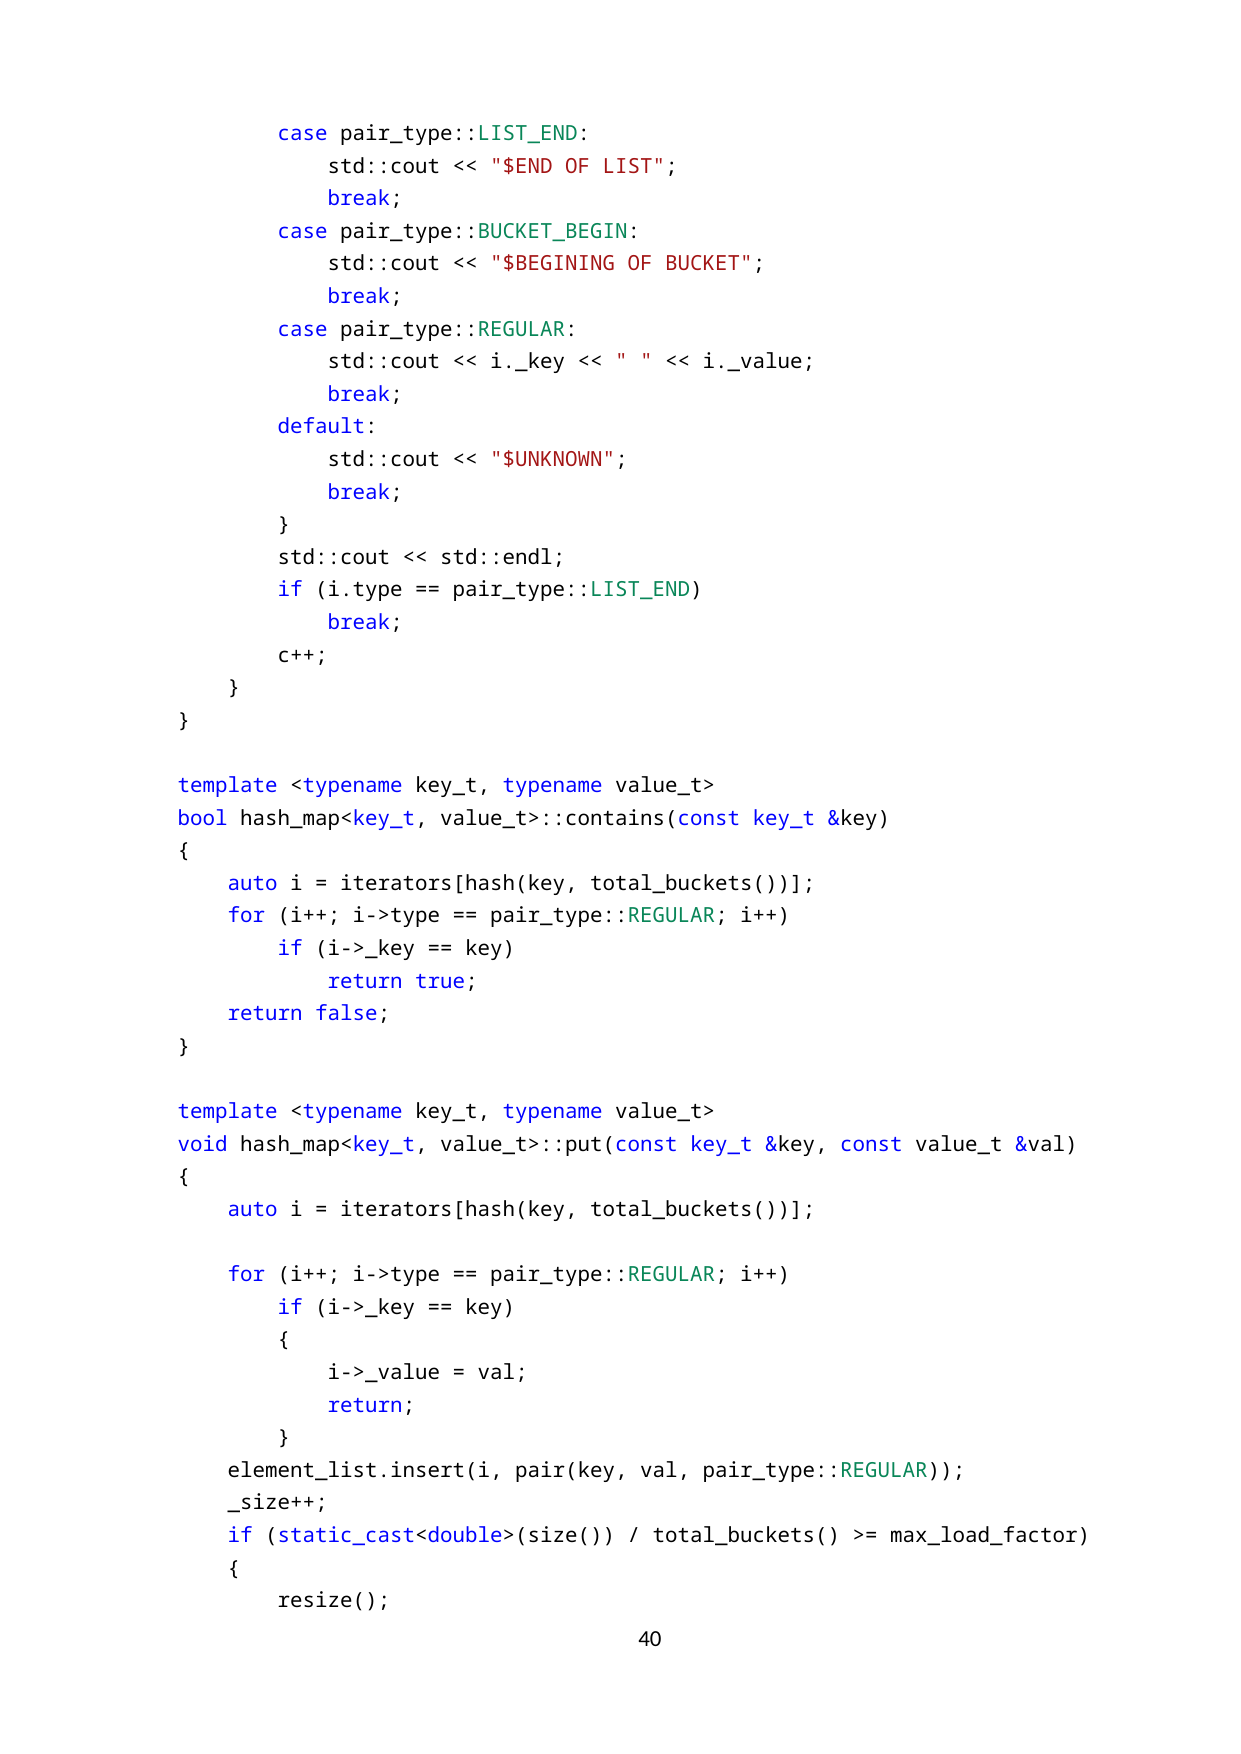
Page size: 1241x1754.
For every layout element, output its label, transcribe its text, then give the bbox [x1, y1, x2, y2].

text case pair_type::REGULAR: [177, 314, 1122, 342]
text auto i = iterators[hash(key, total_buckets())]; [177, 1194, 1122, 1222]
text { [177, 1553, 1122, 1581]
text for (i++; i->type == pair_type::REGULAR; i++) [177, 1259, 1122, 1288]
text resize(); [177, 1585, 1122, 1614]
text break; [177, 607, 1122, 636]
text { [177, 1324, 1122, 1353]
text template <typename key_t, typename value_t> [177, 1096, 1122, 1125]
text break; [177, 477, 1122, 505]
text } [177, 1422, 1122, 1451]
text _size++; [177, 1487, 1122, 1516]
text { [177, 835, 1122, 864]
text void hash_map<key_t, value_t>::put(const key_t &key, const value_t &val) [177, 1129, 1122, 1157]
text break; [177, 183, 1122, 212]
text std::cout << std::endl; [177, 542, 1122, 570]
text case pair_type::BUCKET_BEGIN: [177, 216, 1122, 244]
text default: [177, 412, 1122, 440]
text break; [177, 281, 1122, 309]
text return true; [177, 966, 1122, 994]
text if (i.type == pair_type::LIST_END) [177, 574, 1122, 603]
text if (static_cast<double>(size()) / total_buckets() >= max_load_factor) [177, 1520, 1122, 1548]
text } [177, 1031, 1122, 1059]
text case pair_type::LIST_END: [177, 118, 1122, 147]
text return; [177, 1390, 1122, 1418]
text break; [177, 379, 1122, 407]
text for (i++; i->type == pair_type::REGULAR; i++) [177, 901, 1122, 929]
text if (i->_key == key) [177, 1292, 1122, 1320]
text i->_value = val; [177, 1357, 1122, 1386]
text template <typename key_t, typename value_t> [177, 770, 1122, 799]
text bool hash_map<key_t, value_t>::contains(const key_t &key) [177, 803, 1122, 831]
text std::cout << "$END OF LIST"; [177, 151, 1122, 179]
text } [177, 672, 1122, 701]
text if (i->_key == key) [177, 933, 1122, 962]
text { [177, 1161, 1122, 1190]
text } [177, 509, 1122, 538]
text } [177, 705, 1122, 733]
text return false; [177, 998, 1122, 1027]
text auto i = iterators[hash(key, total_buckets())]; [177, 868, 1122, 896]
text std::cout << i._key << " " << i._value; [177, 346, 1122, 375]
text element_list.insert(i, pair(key, val, pair_type::REGULAR)); [177, 1455, 1122, 1483]
text std::cout << "$UNKNOWN"; [177, 444, 1122, 473]
text std::cout << "$BEGINING OF BUCKET"; [177, 248, 1122, 277]
text c++; [177, 640, 1122, 668]
